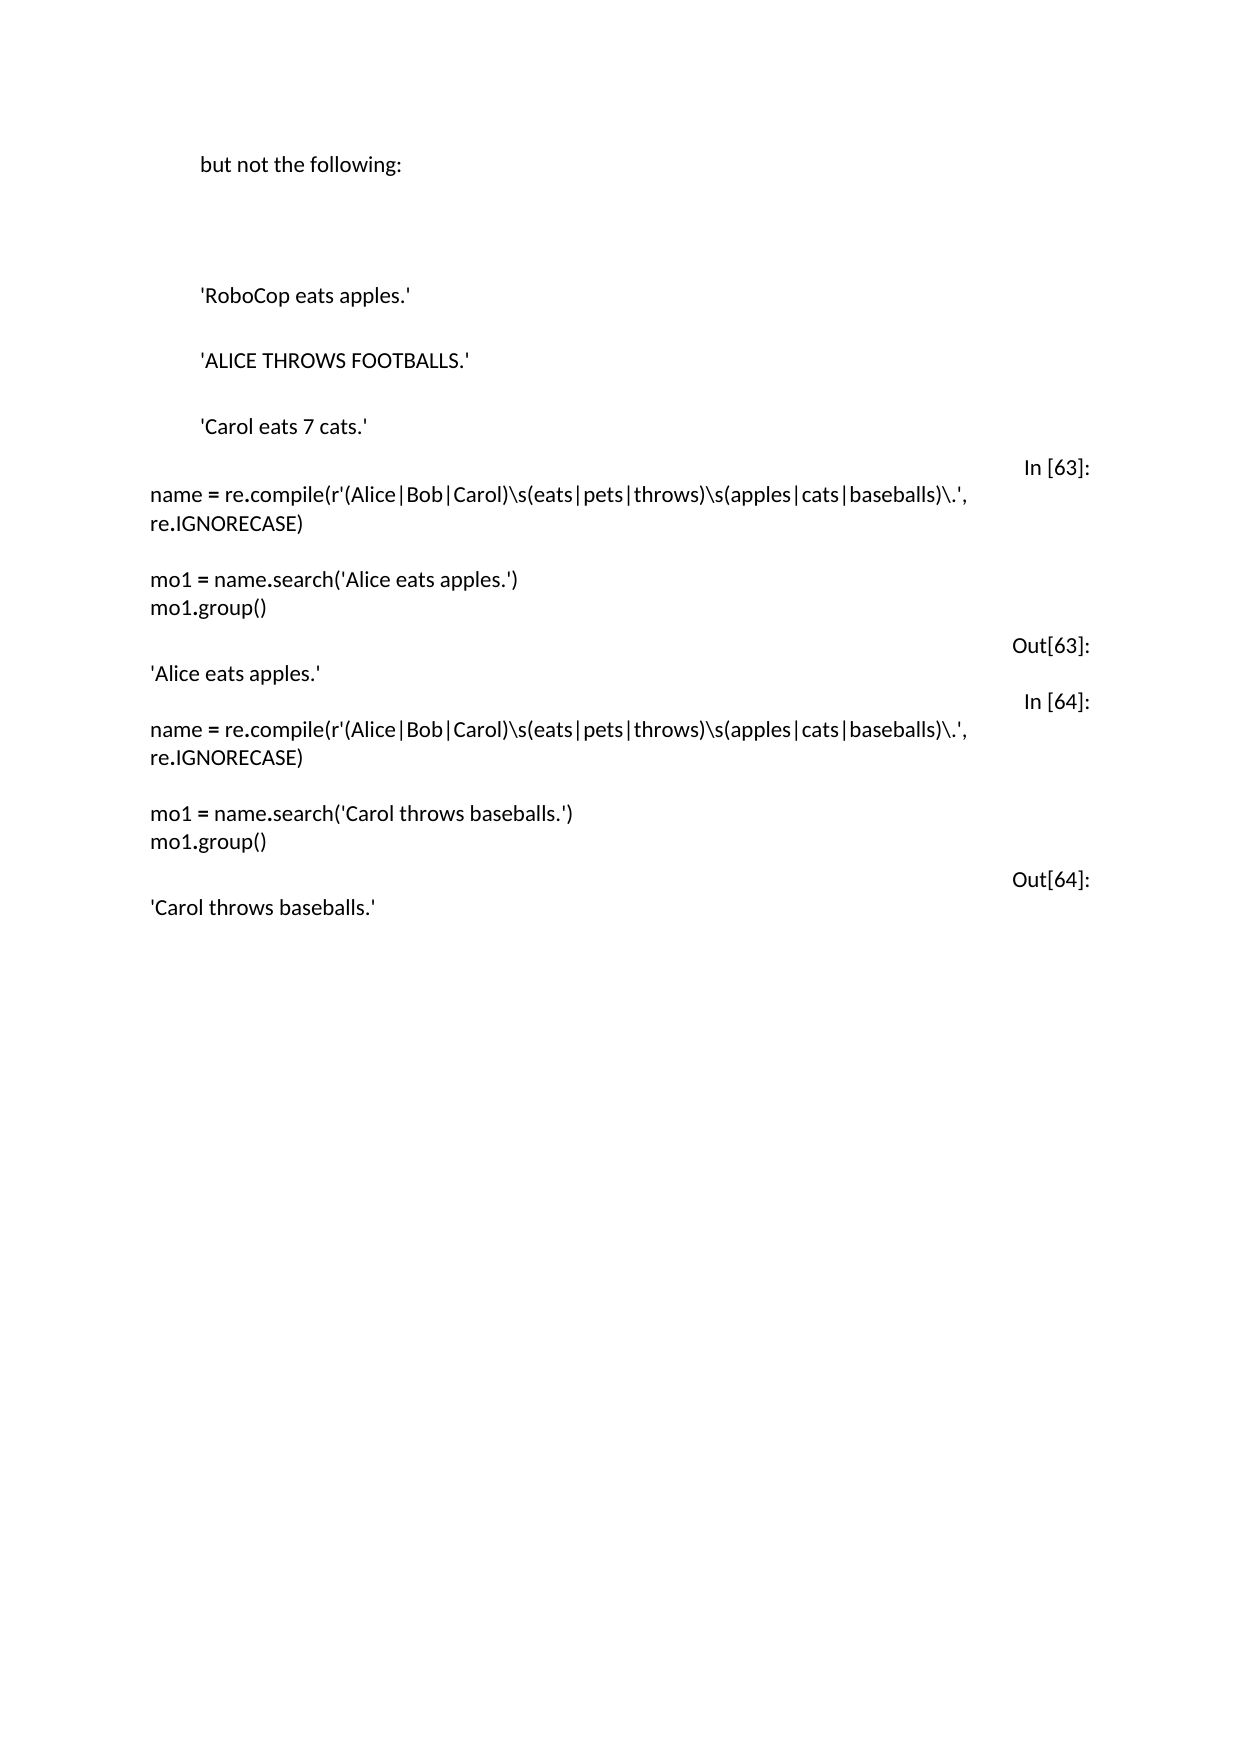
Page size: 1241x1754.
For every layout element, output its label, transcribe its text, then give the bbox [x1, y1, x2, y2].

text In [63]: [150, 453, 1090, 481]
text mo1 = name.search('Alice eats apples.') [150, 565, 1090, 593]
text 'ALICE THROWS FOOTBALLS.' [200, 347, 1040, 374]
text 'Carol throws baseballs.' [150, 893, 1090, 921]
text 'Alice eats apples.' [150, 659, 1090, 687]
text Out[63]: [150, 631, 1090, 659]
text name = re.compile(r'(Alice|Bob|Carol)\s(eats|pets|throws)\s(apples|cats|baseballs)\.', re.IGNORECASE) [150, 481, 1090, 537]
text mo1.group() [150, 827, 1090, 855]
text mo1.group() [150, 593, 1090, 621]
text name = re.compile(r'(Alice|Bob|Carol)\s(eats|pets|throws)\s(apples|cats|baseballs)\.', re.IGNORECASE) [150, 715, 1090, 771]
text Out[64]: [150, 865, 1090, 893]
text 'RoboCop eats apples.' [200, 281, 1040, 309]
text 'Carol eats 7 cats.' [200, 412, 1040, 440]
text mo1 = name.search('Carol throws baseballs.') [150, 799, 1090, 827]
text In [64]: [150, 687, 1090, 715]
text but not the following: [200, 150, 1040, 178]
